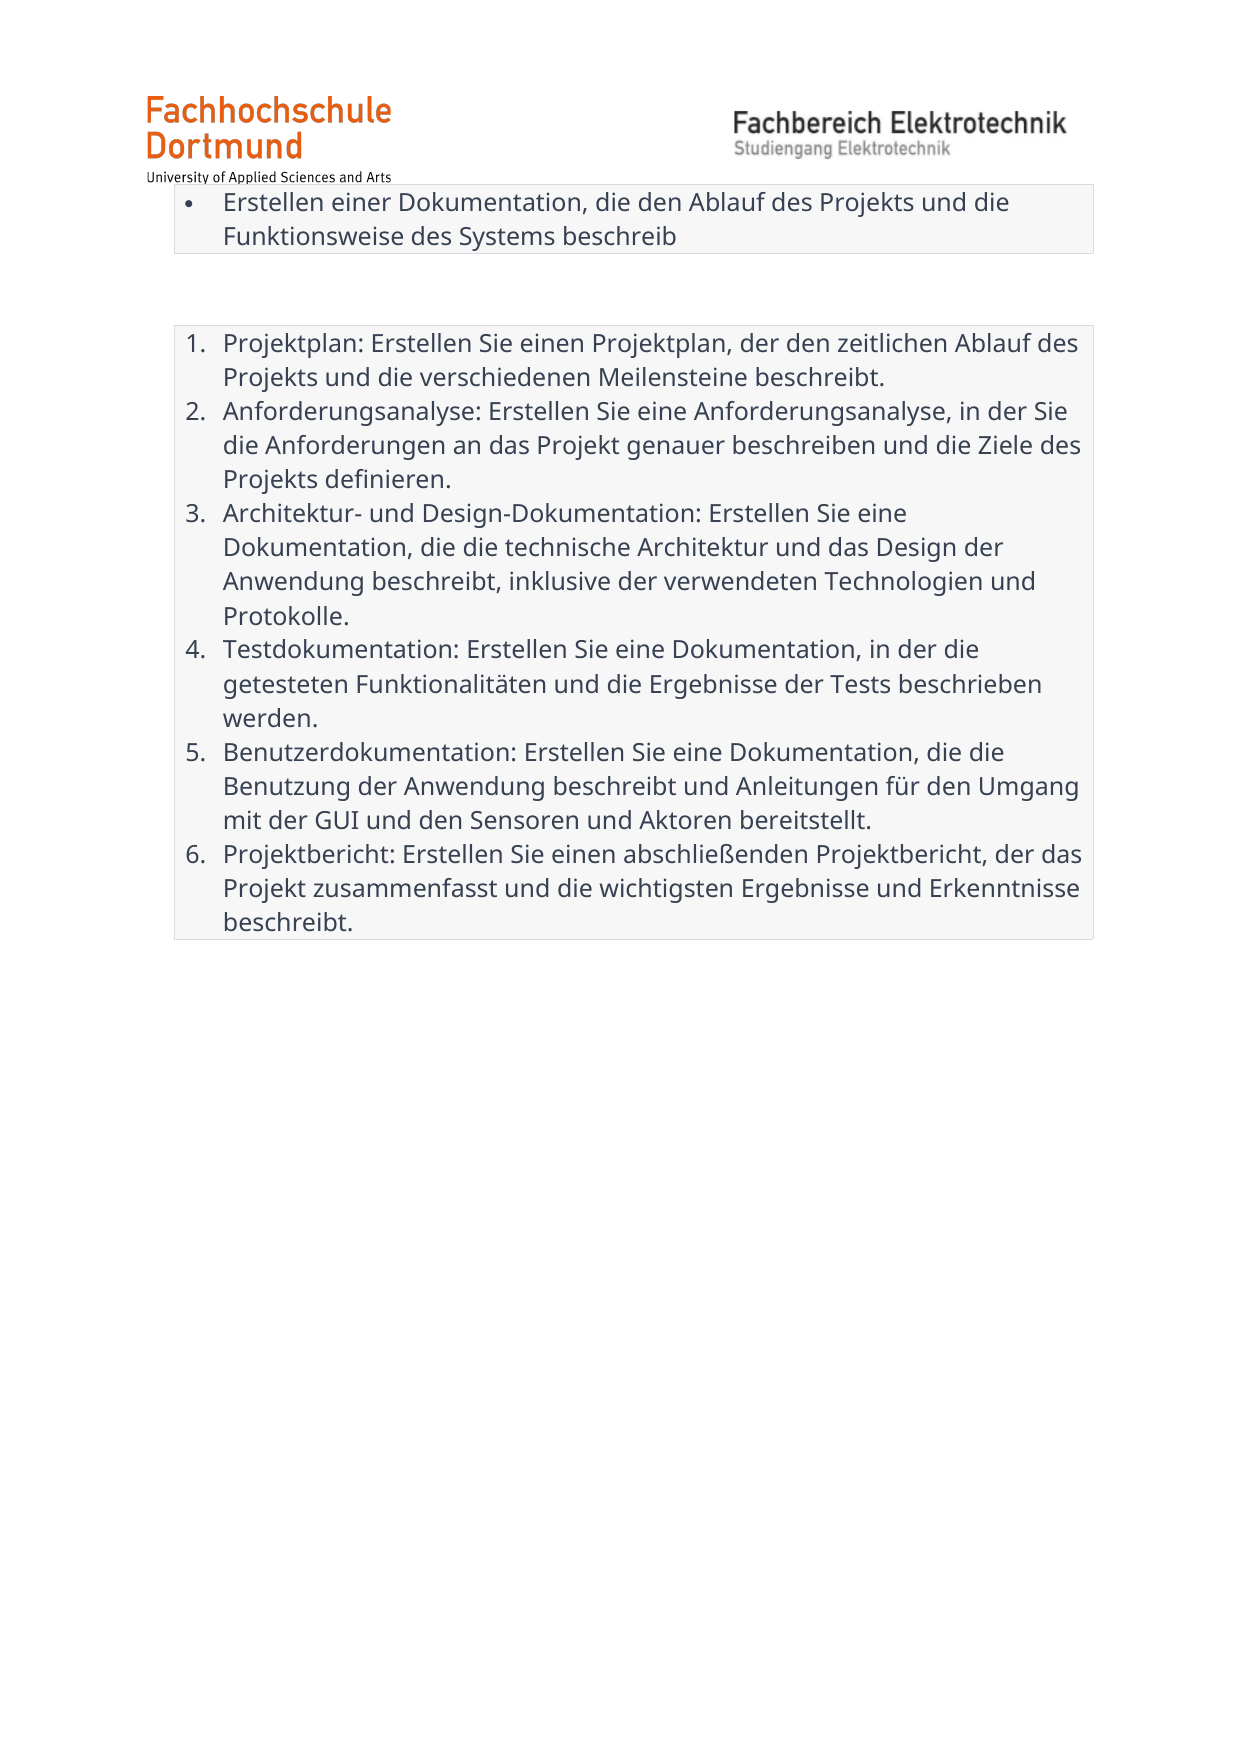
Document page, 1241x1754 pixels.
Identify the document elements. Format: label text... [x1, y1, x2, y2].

picture [727, 73, 1090, 184]
list Anforderungsanalyse: Erstellen Sie eine Anforderungsanalyse, in der Sie die Anforderungen an das Projekt genauer beschreiben und die Ziele des Projekts definieren. [175, 393, 1093, 495]
list Erstellen einer Dokumentation, die den Ablauf des Projekts und die Funktionsweise des Systems beschreib [175, 185, 1093, 253]
picture [147, 96, 391, 185]
list Projektplan: Erstellen Sie einen Projektplan, der den zeitlichen Ablauf des Projekts und die verschiedenen Meilensteine beschreibt. [175, 326, 1093, 393]
list Testdokumentation: Erstellen Sie eine Dokumentation, in der die getesteten Funktionalitäten und die Ergebnisse der Tests beschrieben werden. [175, 632, 1093, 734]
list Architektur- und Design-Dokumentation: Erstellen Sie eine Dokumentation, die die technische Architektur und das Design der Anwendung beschreibt, inklusive der verwendeten Technologien und Protokolle. [175, 495, 1093, 632]
list Benutzerdokumentation: Erstellen Sie eine Dokumentation, die die Benutzung der Anwendung beschreibt und Anleitungen für den Umgang mit der GUI und den Sensoren und Aktoren bereitstellt. [175, 734, 1093, 836]
list Projektbericht: Erstellen Sie einen abschließenden Projektbericht, der das Projekt zusammenfasst und die wichtigsten Ergebnisse und Erkenntnisse beschreibt. [175, 836, 1093, 939]
